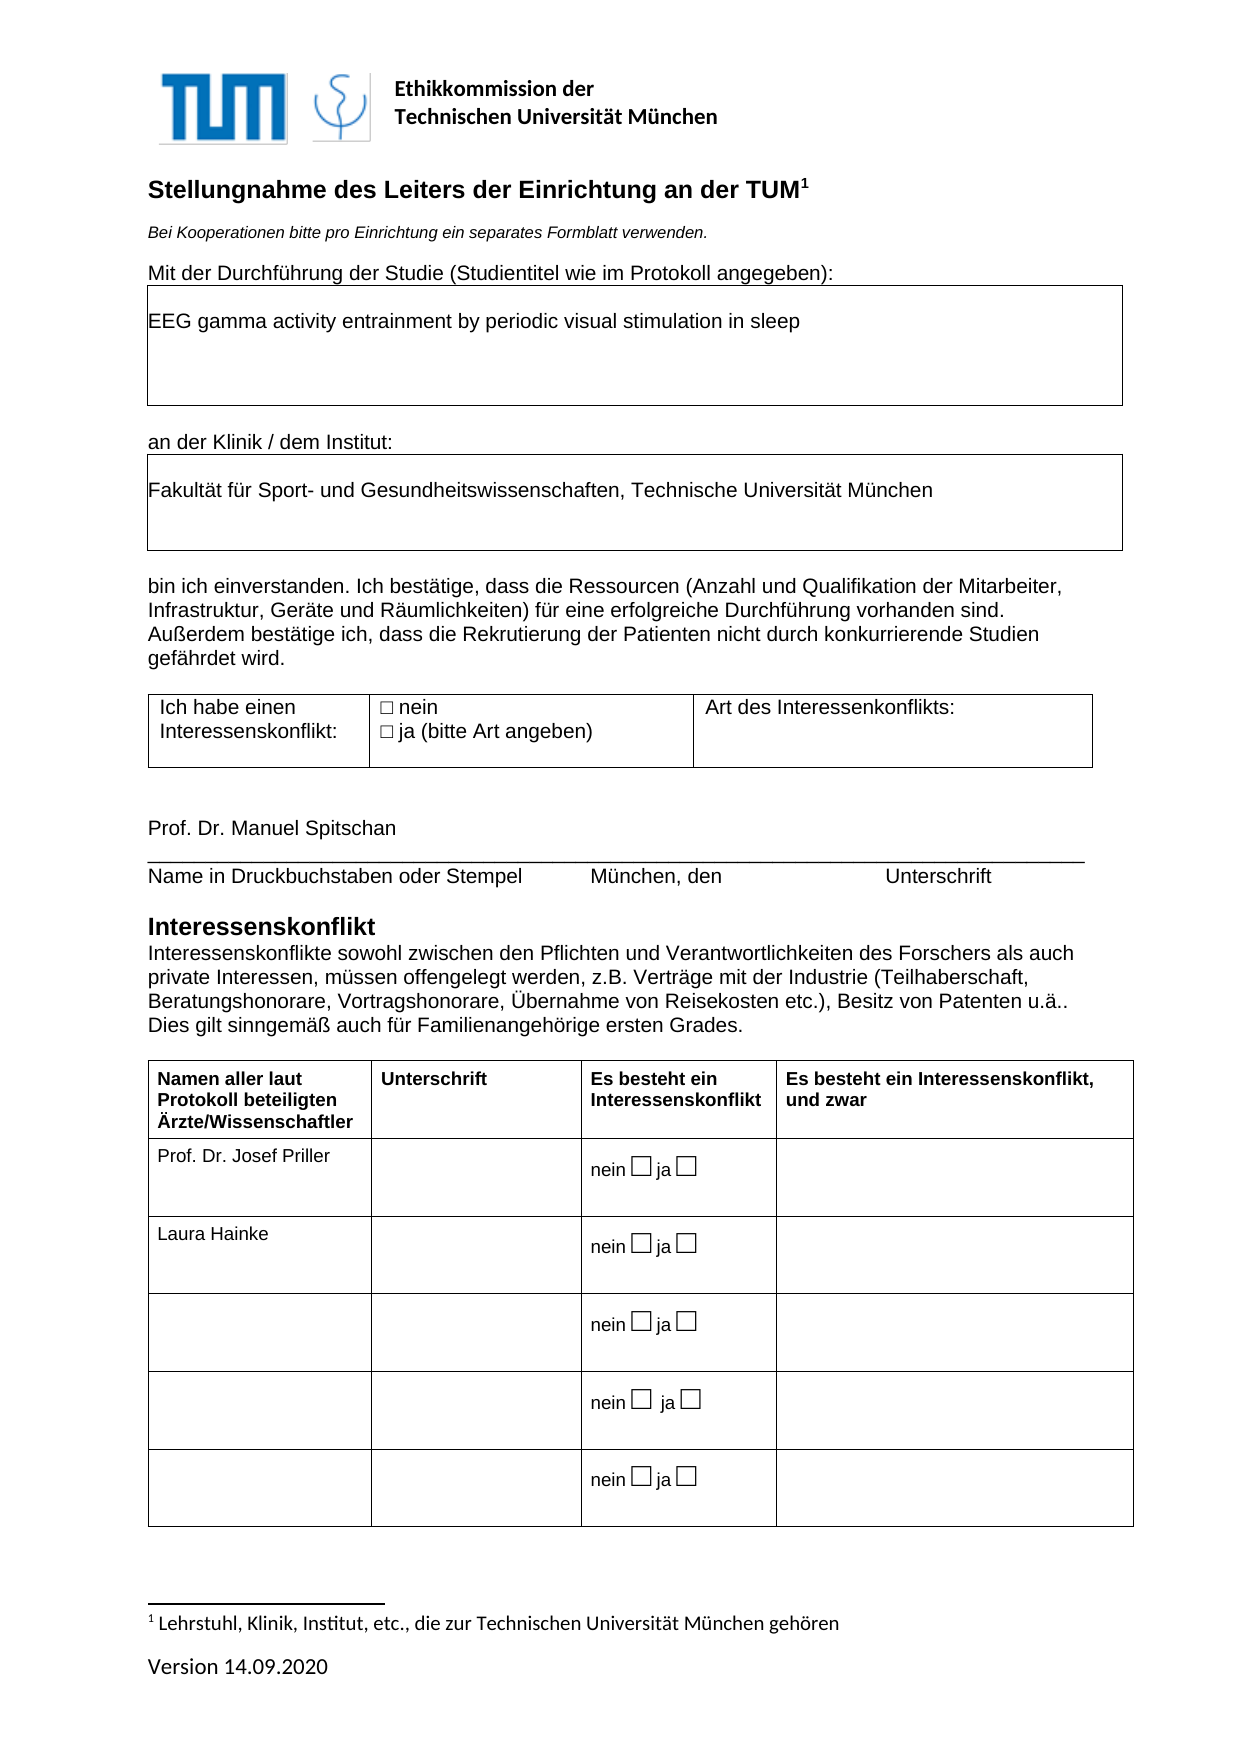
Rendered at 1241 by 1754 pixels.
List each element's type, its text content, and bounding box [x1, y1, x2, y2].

table_header Es besteht ein Interessenskonflikt, und zwar [777, 1061, 1133, 1138]
picture [312, 73, 372, 143]
table_cell nein □ ja □ [582, 1294, 776, 1371]
table_cell [372, 1372, 581, 1448]
table_cell [777, 1372, 1133, 1448]
text Interessenskonflikte sowohl zwischen den Pflichten und Verantwortlichkeiten des Forschers als auch private Interessen, müssen offengelegt werden, z.B. Verträge mit der Industrie (Teilhaberschaft, Beratungshonorare, Vortragshonorare, Übernahme von Reisekosten etc.), Besitz von Patenten u.ä.. Dies gilt sinngemäß auch für Familienangehörige ersten Grades. [148, 941, 1093, 1036]
table_header Art des Interessenkonflikts: [694, 695, 1092, 767]
table_cell [372, 1294, 581, 1371]
table_cell nein □ ja □ [582, 1372, 776, 1448]
table_header Es besteht ein Interessenskonflikt [582, 1061, 776, 1138]
text an der Klinik / dem Institut: [148, 429, 1093, 453]
table_header Ich habe einen Interessenskonflikt: [149, 695, 369, 767]
text Mit der Durchführung der Studie (Studientitel wie im Protokoll angegeben): [148, 261, 1093, 285]
table_cell [777, 1294, 1133, 1371]
text Name in Druckbuchstaben oder Stempel München, den Unterschrift [148, 864, 1093, 888]
picture [158, 73, 289, 146]
text bin ich einverstanden. Ich bestätige, dass die Ressourcen (Anzahl und Qualifikation der Mitarbeiter, Infrastruktur, Geräte und Räumlichkeiten) für eine erfolgreiche Durchführung vorhanden sind. Außerdem bestätige ich, dass die Rekrutierung der Patienten nicht durch konkurrierende Studien gefährdet wird. [148, 574, 1093, 670]
text Prof. Dr. Manuel Spitschan _________________________________________________________________________________ [148, 816, 1093, 864]
table_cell nein □ ja □ [582, 1217, 776, 1293]
table_cell [149, 1294, 371, 1371]
table_cell [777, 1450, 1133, 1526]
text Interessenskonflikt [148, 912, 1093, 941]
table_header Fakultät für Sport- und Gesundheitswissenschaften, Technische Universität München [148, 455, 1122, 550]
table_header □ nein □ ja (bitte Art angeben) [370, 695, 693, 767]
table_cell nein □ ja □ [582, 1450, 776, 1526]
table_header EEG gamma activity entrainment by periodic visual stimulation in sleep [148, 286, 1122, 405]
table_cell [372, 1217, 581, 1293]
table_cell [777, 1217, 1133, 1293]
text Bei Kooperationen bitte pro Einrichtung ein separates Formblatt verwenden. [148, 222, 1093, 242]
table_cell Laura Hainke [149, 1217, 371, 1293]
table_cell [149, 1450, 371, 1526]
table_cell [149, 1372, 371, 1448]
table_header Namen aller laut Protokoll beteiligten Ärzte/Wissenschaftler [149, 1061, 371, 1138]
table_header Unterschrift [372, 1061, 581, 1138]
table_cell nein □ ja □ [582, 1139, 776, 1216]
table_cell Prof. Dr. Josef Priller [149, 1139, 371, 1216]
table_cell [777, 1139, 1133, 1216]
table_cell [372, 1450, 581, 1526]
table_cell [372, 1139, 581, 1216]
text Stellungnahme des Leiters der Einrichtung an der TUM [148, 174, 1093, 203]
